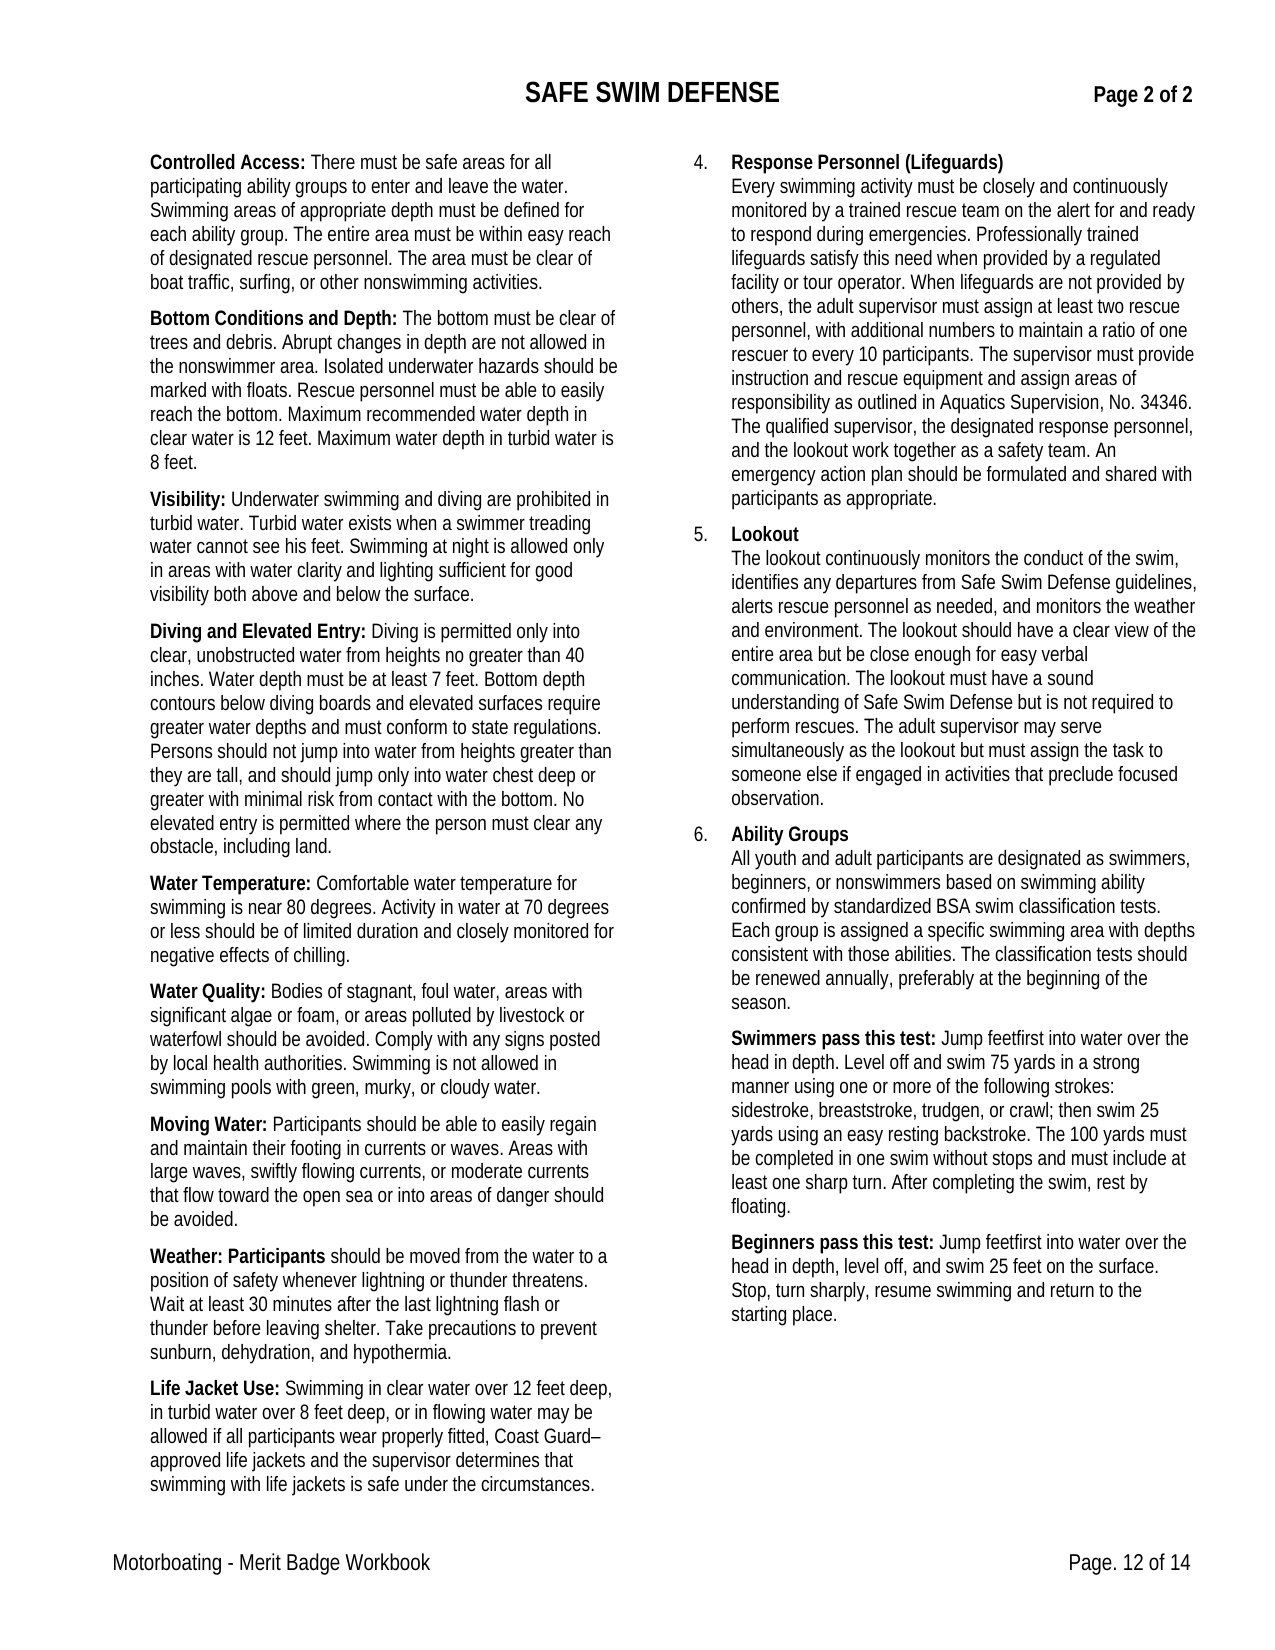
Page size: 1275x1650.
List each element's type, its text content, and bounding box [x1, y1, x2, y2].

text Water Quality: Bodies of stagnant, foul water, areas with significant algae or foam, or areas polluted by livestock or waterfowl should be avoided. Comply with any signs posted by local health authorities. Swimming is not allowed in swimming pools with green, murky, or cloudy water. [150, 979, 619, 1099]
text Controlled Access: There must be safe areas for all participating ability groups to enter and leave the water. Swimming areas of appropriate depth must be defined for each ability group. The entire area must be within easy reach of designated rescue personnel. The area must be clear of boat traffic, surfing, or other nonswimming activities. [150, 150, 619, 294]
text Diving and Elevated Entry: Diving is permitted only into clear, unobstructed water from heights no greater than 40 inches. Water depth must be at least 7 feet. Bottom depth contours below diving boards and elevated surfaces require greater water depths and must conform to state regulations. Persons should not jump into water from heights greater than they are tall, and should jump only into water chest deep or greater with minimal risk from contact with the bottom. No elevated entry is permitted where the person must clear any obstacle, including land. [150, 619, 619, 858]
text Swimmers pass this test: Jump feetfirst into water over the head in depth. Level off and swim 75 yards in a strong manner using one or more of the following strokes: sidestroke, breaststroke, trudgen, or crawl; then swim 25 yards using an easy resting backstroke. The 100 yards must be completed in one swim without stops and must include at least one sharp turn. After completing the swim, rest by floating. [731, 1026, 1200, 1218]
text Water Temperature: Comfortable water temperature for swimming is near 80 degrees. Activity in water at 70 degrees or less should be of limited duration and closely monitored for negative effects of chilling. [150, 871, 619, 967]
text Beginners pass this test: Jump feetfirst into water over the head in depth, level off, and swim 25 feet on the surface. Stop, turn sharply, resume swimming and return to the starting place. [731, 1230, 1200, 1326]
text Moving Water: Participants should be able to easily regain and maintain their footing in currents or waves. Areas with large waves, swiftly flowing currents, or moderate currents that flow toward the open sea or into areas of danger should be avoided. [150, 1111, 619, 1231]
list Lookout The lookout continuously monitors the conduct of the swim, identifies any departures from Safe Swim Defense guidelines, alerts rescue personnel as needed, and monitors the weather and environment. The lookout should have a clear view of the entire area but be close enough for easy verbal communication. The lookout must have a sound understanding of Safe Swim Defense but is not required to perform rescues. The adult supervisor may serve simultaneously as the lookout but must assign the task to someone else if engaged in activities that preclude focused observation. [694, 522, 1200, 809]
list Ability Groups All youth and adult participants are designated as swimmers, beginners, or nonswimmers based on swimming ability confirmed by standardized BSA swim classification tests. Each group is assigned a specific swimming area with depths consistent with those abilities. The classification tests should be renewed annually, preferably at the beginning of the season. [694, 822, 1200, 1013]
text Life Jacket Use: Swimming in clear water over 12 feet deep, in turbid water over 8 feet deep, or in flowing water may be allowed if all participants wear properly fitted, Coast Guard–approved life jackets and the supervisor determines that swimming with life jackets is safe under the circumstances. [150, 1376, 619, 1496]
text Visibility: Underwater swimming and diving are prohibited in turbid water. Turbid water exists when a swimmer treading water cannot see his feet. Swimming at night is allowed only in areas with water clarity and lighting sufficient for good visibility both above and below the surface. [150, 486, 619, 606]
text Weather: Participants should be moved from the water to a position of safety whenever lightning or thunder threatens. Wait at least 30 minutes after the last lightning flash or thunder before leaving shelter. Take precautions to prevent sunburn, dehydration, and hypothermia. [150, 1244, 619, 1363]
list Response Personnel (Lifeguards) Every swimming activity must be closely and continuously monitored by a trained rescue team on the alert for and ready to respond during emergencies. Professionally trained lifeguards satisfy this need when provided by a regulated facility or tour operator. When lifeguards are not provided by others, the adult supervisor must assign at least two rescue personnel, with additional numbers to maintain a ratio of one rescuer to every 10 participants. The supervisor must provide instruction and rescue equipment and assign areas of responsibility as outlined in Aquatics Supervision, No. 34346. The qualified supervisor, the designated response personnel, and the lookout work together as a safety team. An emergency action plan should be formulated and shared with participants as appropriate. [694, 150, 1200, 509]
text Bottom Conditions and Depth: The bottom must be clear of trees and debris. Abrupt changes in depth are not allowed in the nonswimmer area. Isolated underwater hazards should be marked with floats. Rescue personnel must be able to easily reach the bottom. Maximum recommended water depth in clear water is 12 feet. Maximum water depth in turbid water is 8 feet. [150, 306, 619, 474]
